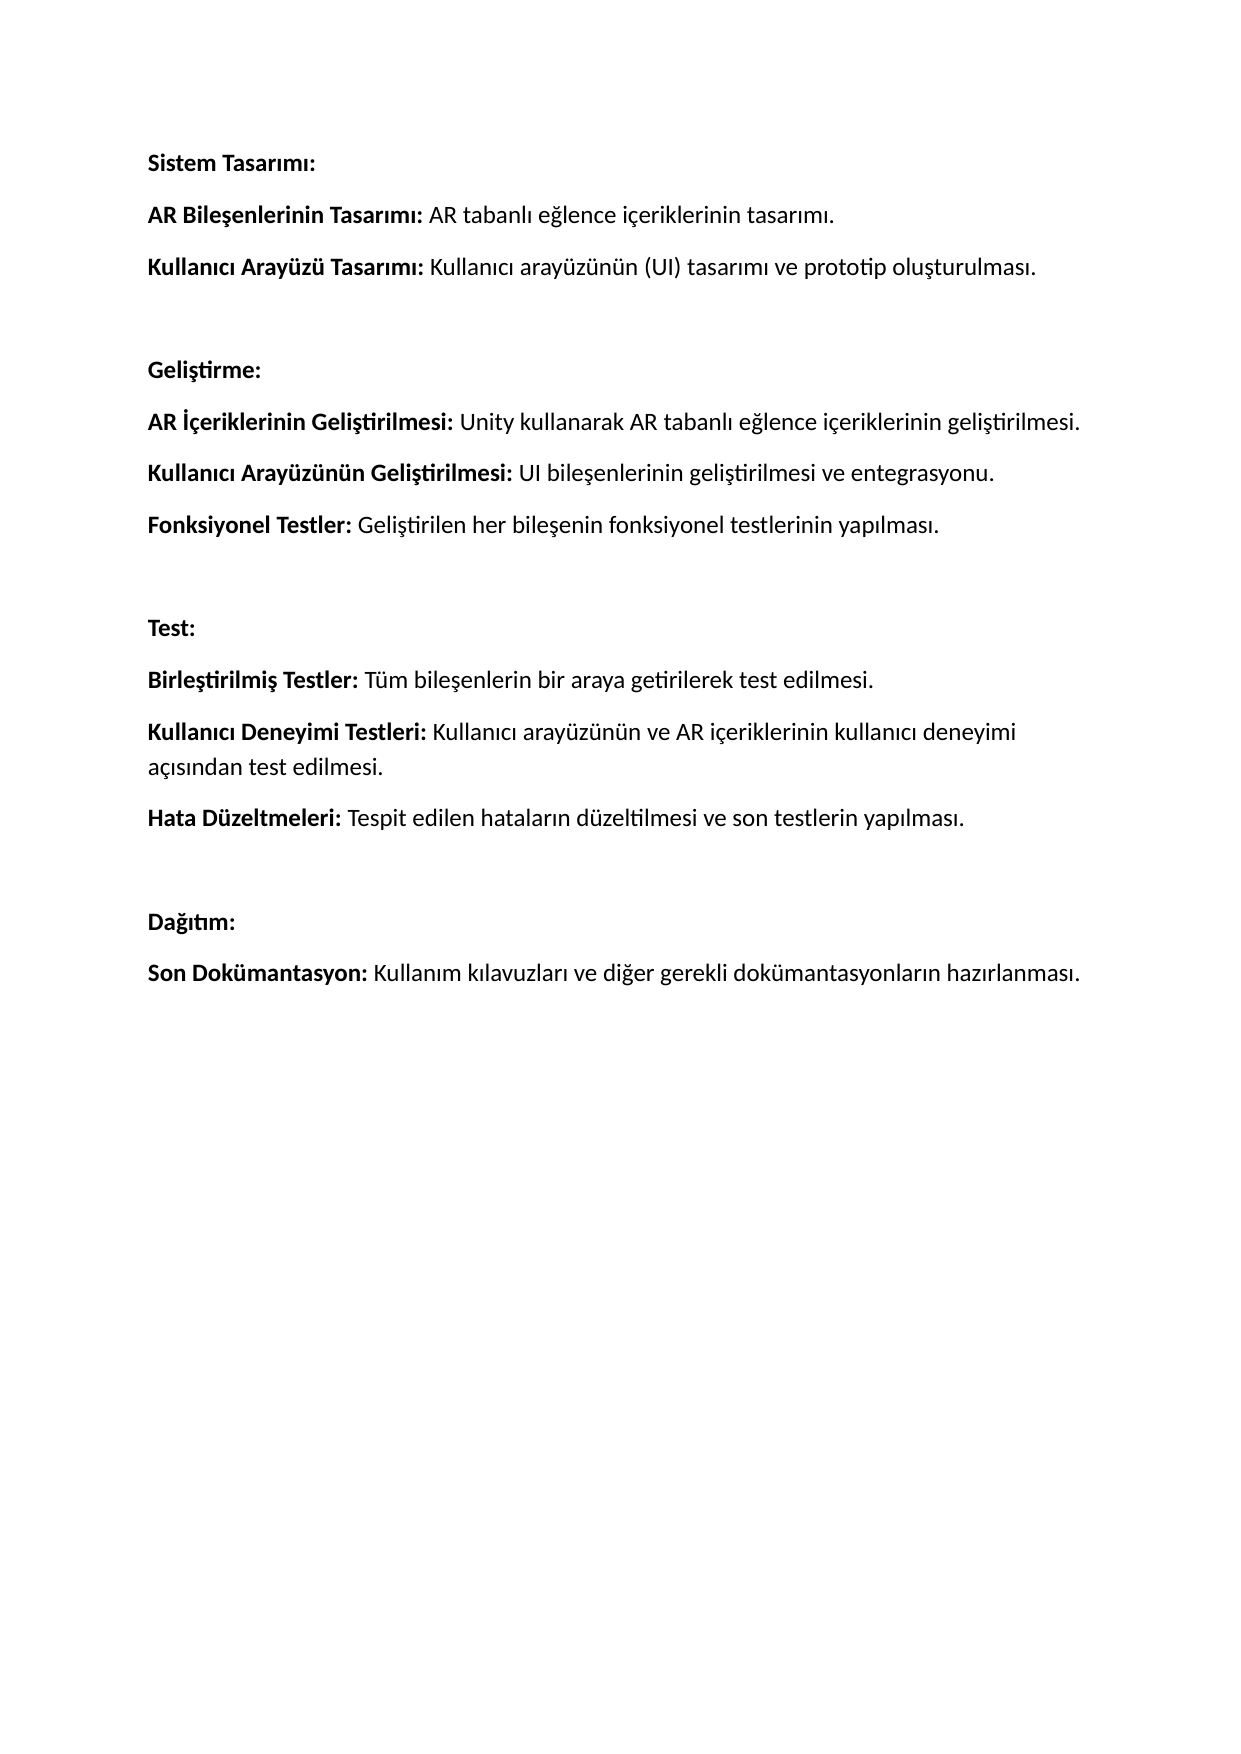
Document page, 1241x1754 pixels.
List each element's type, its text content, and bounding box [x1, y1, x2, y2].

text Son Dokümantasyon: Kullanım kılavuzları ve diğer gerekli dokümantasyonların hazırlanması. [148, 958, 1093, 988]
text Kullanıcı Arayüzü Tasarımı: Kullanıcı arayüzünün (UI) tasarımı ve prototip oluşturulması. [148, 251, 1093, 281]
text AR Bileşenlerinin Tasarımı: AR tabanlı eğlence içeriklerinin tasarımı. [148, 199, 1093, 230]
text Kullanıcı Deneyimi Testleri: Kullanıcı arayüzünün ve AR içeriklerinin kullanıcı deneyimi açısından test edilmesi. [148, 716, 1093, 781]
text Test: [148, 613, 1093, 643]
text AR İçeriklerinin Geliştirilmesi: Unity kullanarak AR tabanlı eğlence içeriklerinin geliştirilmesi. [148, 406, 1093, 436]
text Kullanıcı Arayüzünün Geliştirilmesi: UI bileşenlerinin geliştirilmesi ve entegrasyonu. [148, 458, 1093, 488]
text Fonksiyonel Testler: Geliştirilen her bileşenin fonksiyonel testlerinin yapılması. [148, 509, 1093, 540]
text Hata Düzeltmeleri: Tespit edilen hataların düzeltilmesi ve son testlerin yapılması. [148, 803, 1093, 833]
text Birleştirilmiş Testler: Tüm bileşenlerin bir araya getirilerek test edilmesi. [148, 664, 1093, 695]
text Sistem Tasarımı: [148, 148, 1093, 178]
text Geliştirme: [148, 354, 1093, 385]
text Dağıtım: [148, 906, 1093, 936]
